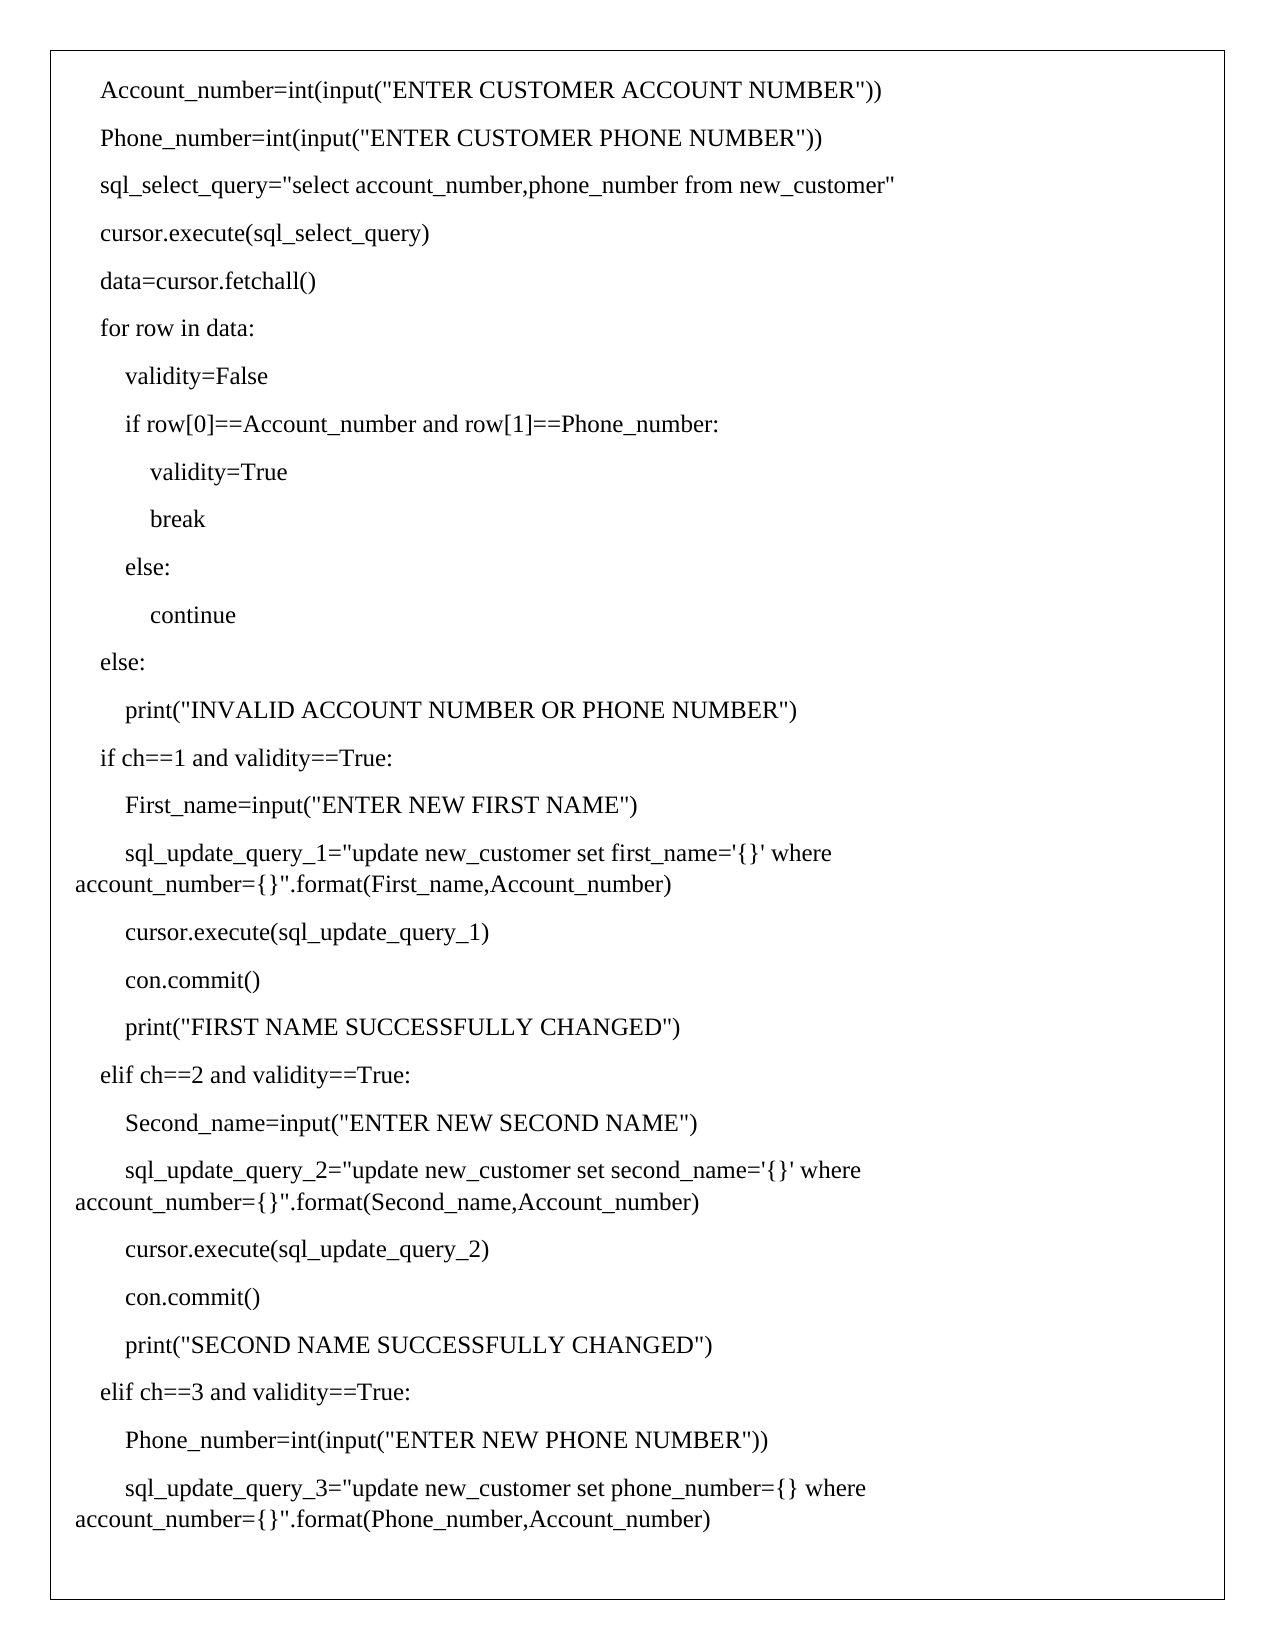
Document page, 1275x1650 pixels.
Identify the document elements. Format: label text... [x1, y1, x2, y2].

text if row[0]==Account_number and row[1]==Phone_number: [75, 409, 1200, 438]
text print("INVALID ACCOUNT NUMBER OR PHONE NUMBER") [75, 695, 1200, 724]
text Second_name=input("ENTER NEW SECOND NAME") [75, 1108, 1200, 1137]
text data=cursor.fetchall() [75, 266, 1200, 294]
text break [75, 504, 1200, 533]
text cursor.execute(sql_select_query) [75, 218, 1200, 247]
text cursor.execute(sql_update_query_2) [75, 1234, 1200, 1263]
text for row in data: [75, 313, 1200, 342]
text validity=True [75, 457, 1200, 485]
text sql_update_query_1="update new_customer set first_name='{}' where account_number={}".format(First_name,Account_number) [75, 838, 1200, 898]
text Phone_number=int(input("ENTER CUSTOMER PHONE NUMBER")) [75, 123, 1200, 151]
text else: [75, 552, 1200, 581]
text con.commit() [75, 1282, 1200, 1311]
text if ch==1 and validity==True: [75, 743, 1200, 772]
text sql_select_query="select account_number,phone_number from new_customer" [75, 170, 1200, 199]
text elif ch==3 and validity==True: [75, 1377, 1200, 1406]
text cursor.execute(sql_update_query_1) [75, 917, 1200, 946]
text Phone_number=int(input("ENTER NEW PHONE NUMBER")) [75, 1425, 1200, 1454]
text else: [75, 647, 1200, 676]
text con.commit() [75, 965, 1200, 993]
text Account_number=int(input("ENTER CUSTOMER ACCOUNT NUMBER")) [75, 75, 1200, 104]
text elif ch==2 and validity==True: [75, 1060, 1200, 1089]
text sql_update_query_3="update new_customer set phone_number={} where account_number={}".format(Phone_number,Account_number) [75, 1473, 1200, 1533]
text validity=False [75, 361, 1200, 390]
text print("FIRST NAME SUCCESSFULLY CHANGED") [75, 1012, 1200, 1041]
text First_name=input("ENTER NEW FIRST NAME") [75, 791, 1200, 819]
text sql_update_query_2="update new_customer set second_name='{}' where account_number={}".format(Second_name,Account_number) [75, 1156, 1200, 1215]
text continue [75, 600, 1200, 628]
text print("SECOND NAME SUCCESSFULLY CHANGED") [75, 1330, 1200, 1358]
